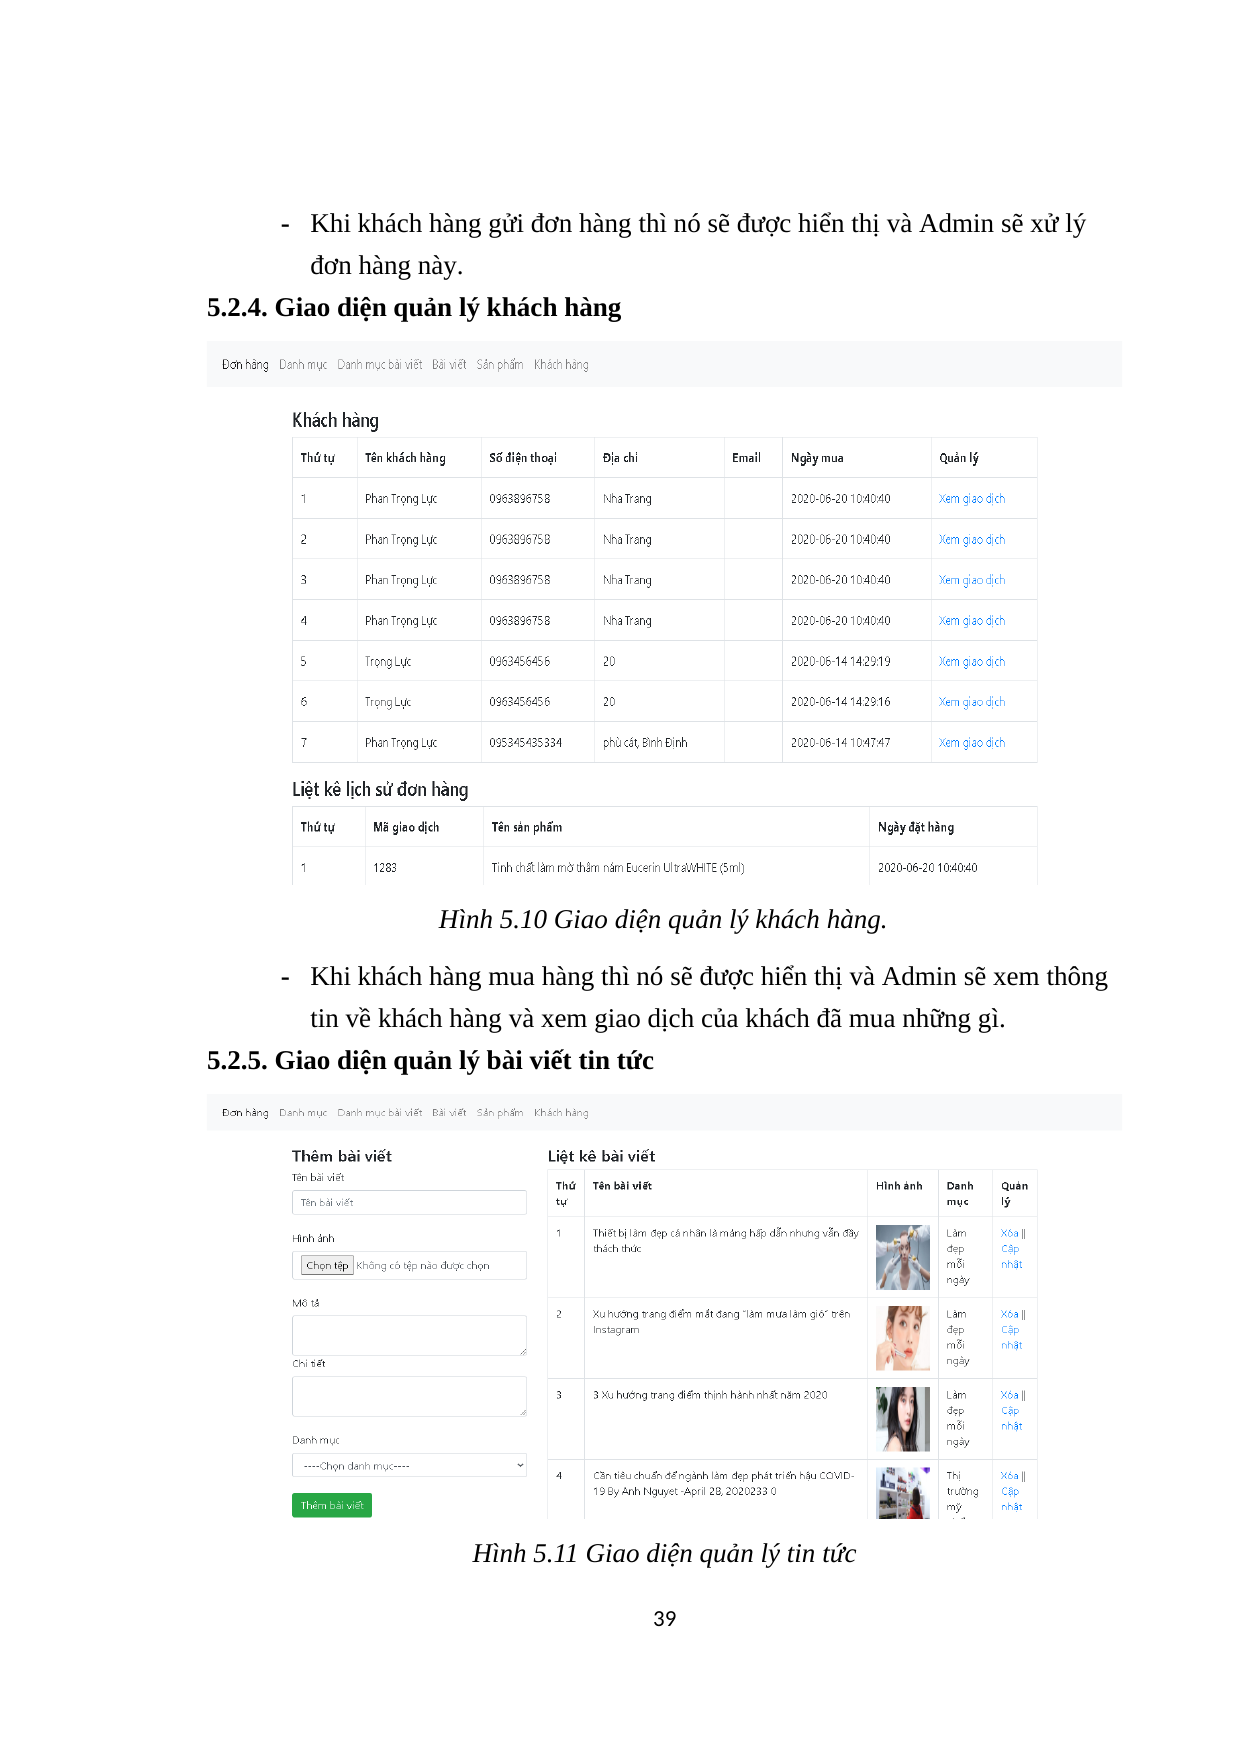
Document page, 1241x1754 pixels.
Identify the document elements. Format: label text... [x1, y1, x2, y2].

text Hình 5.11 Giao diện quản lý tin tức [207, 1537, 1122, 1568]
picture [206, 1094, 1123, 1519]
list Khi khách hàng gửi đơn hàng thì nó sẽ được hiển thị và Admin sẽ xử lý đơn hàng này. [281, 207, 1122, 280]
text Hình 5.10 Giao diện quản lý khách hàng. [207, 903, 1122, 935]
text 5.2.5. Giao diện quản lý bài viết tin tức [207, 1044, 1122, 1076]
list Khi khách hàng mua hàng thì nó sẽ được hiển thị và Admin sẽ xem thông tin về khách hàng và xem giao dịch của khách đã mua những gì. [281, 961, 1122, 1034]
picture [206, 341, 1123, 885]
text 5.2.4. Giao diện quản lý khách hàng [207, 291, 1122, 322]
